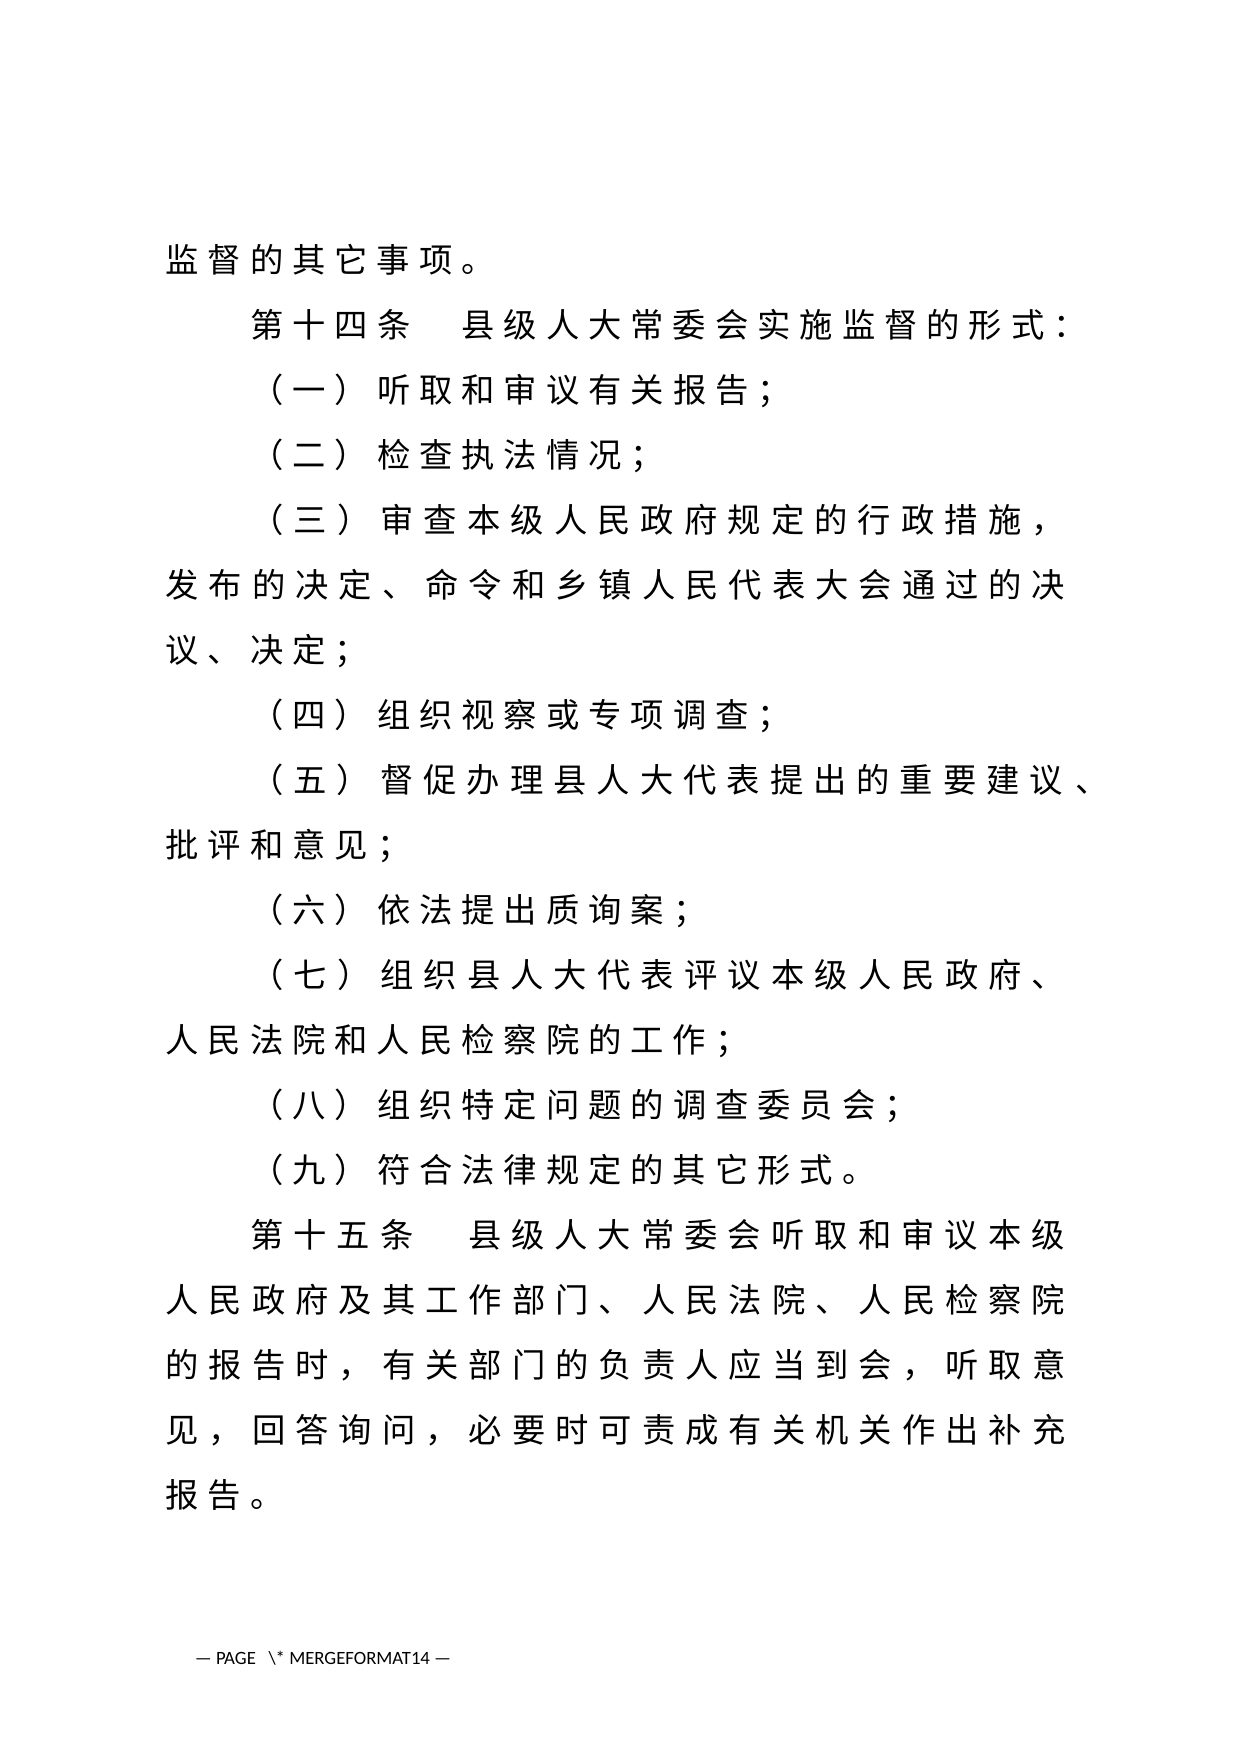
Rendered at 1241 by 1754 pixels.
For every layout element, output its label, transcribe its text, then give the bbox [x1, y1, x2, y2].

text （一）听取和审议有关报告； [165, 356, 1075, 421]
text （二）检查执法情况； [165, 421, 1075, 486]
text （八）组织特定问题的调查委员会； [165, 1071, 1075, 1136]
text （四）组织视察或专项调查； [165, 681, 1075, 746]
text 第十四条 县级人大常委会实施监督的形式： [165, 291, 1075, 356]
text （五）督促办理县人大代表提出的重要建议、批评和意见； [165, 746, 1075, 876]
text （七）组织县人大代表评议本级人民政府、人民法院和人民检察院的工作； [165, 941, 1075, 1071]
text （九）符合法律规定的其它形式。 [165, 1136, 1075, 1201]
text 第十五条 县级人大常委会听取和审议本级人民政府及其工作部门、人民法院、人民检察院的报告时，有关部门的负责人应当到会，听取意见，回答询问，必要时可责成有关机关作出补充报告。 [165, 1201, 1075, 1526]
text （三）审查本级人民政府规定的行政措施，发布的决定、命令和乡镇人民代表大会通过的决议、决定； [165, 486, 1075, 681]
text （六）依法提出质询案； [165, 876, 1075, 941]
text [165, 226, 1075, 291]
